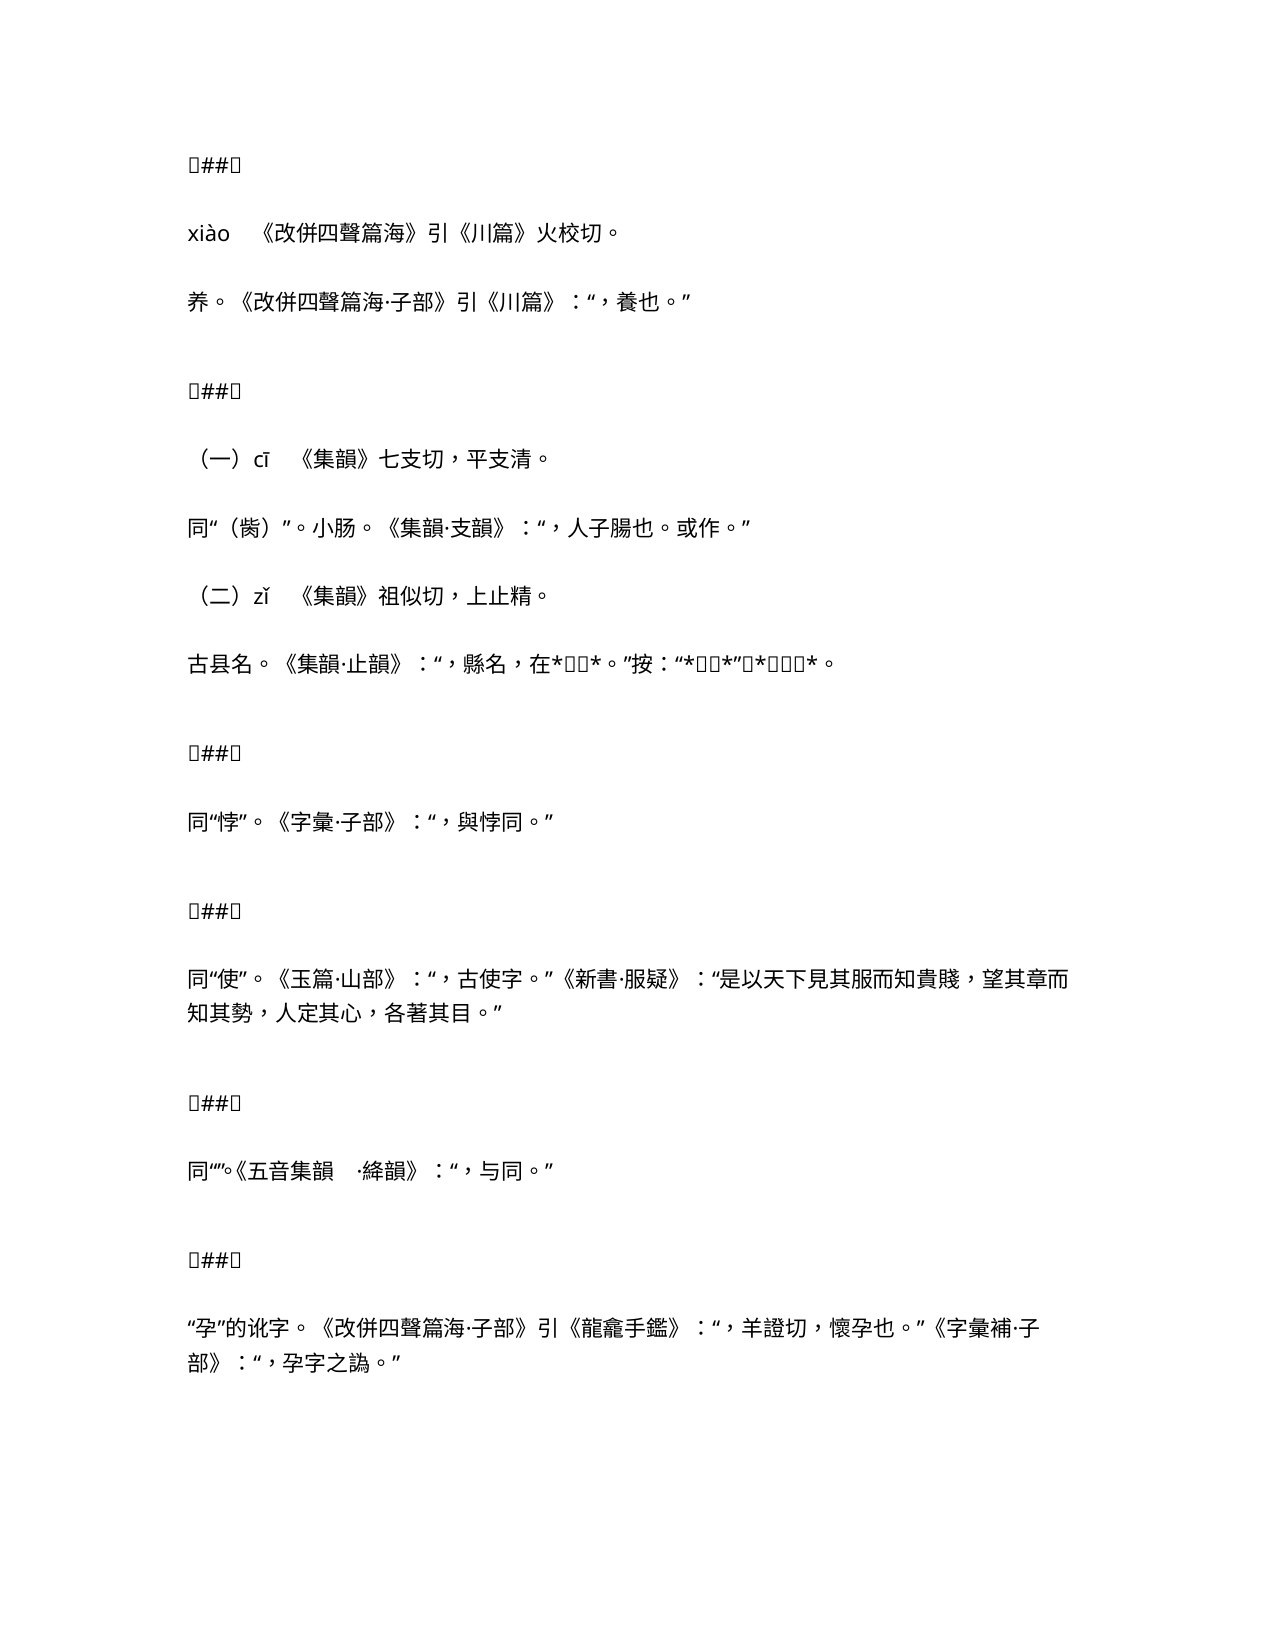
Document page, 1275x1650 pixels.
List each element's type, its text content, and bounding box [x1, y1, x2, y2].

text 𡥎##𡥎 （一）cī 《集韻》七支切，平支清。 同“𦙼（胔）”。小肠。《集韻·支韻》：“𦙼，人子腸也。或作𡥎。” （二）zǐ 《集韻》祖似切，上止精。 古县名。《集韻·止韻》：“𡥎，縣名，在*犍為*。”按：“*犍为*”指*犍为郡*。 [187, 376, 1087, 713]
text 𡥐##𡥐 同“使”。《玉篇·山部》：“𡥐，古使字。”《新書·服疑》：“是以天下見其服而知貴賤，望其章而知其勢，𡥐人定其心，各著其目。” [187, 896, 1087, 1062]
text 𡥑##𡥑 同“𢧔”。《五音集韻·絳韻》：“𡥑，与𢧔同。” [187, 1087, 1087, 1220]
text 𡥏##𡥏 同“悖”。《字彙·子部》：“𡥏，與悖同。” [187, 738, 1087, 871]
text 𡥗##𡥗 “孕”的讹字。《改併四聲篇海·子部》引《龍龕手鑑》：“𡥗，羊證切，懷孕也。”《字彙補·子部》：“𡥗，孕字之譌。” [187, 1245, 1087, 1411]
text 𡥍##𡥍 xiào 《改併四聲篇海》引《川篇》火校切。 养。《改併四聲篇海·子部》引《川篇》：“𡥍，養也。” [187, 150, 1087, 351]
